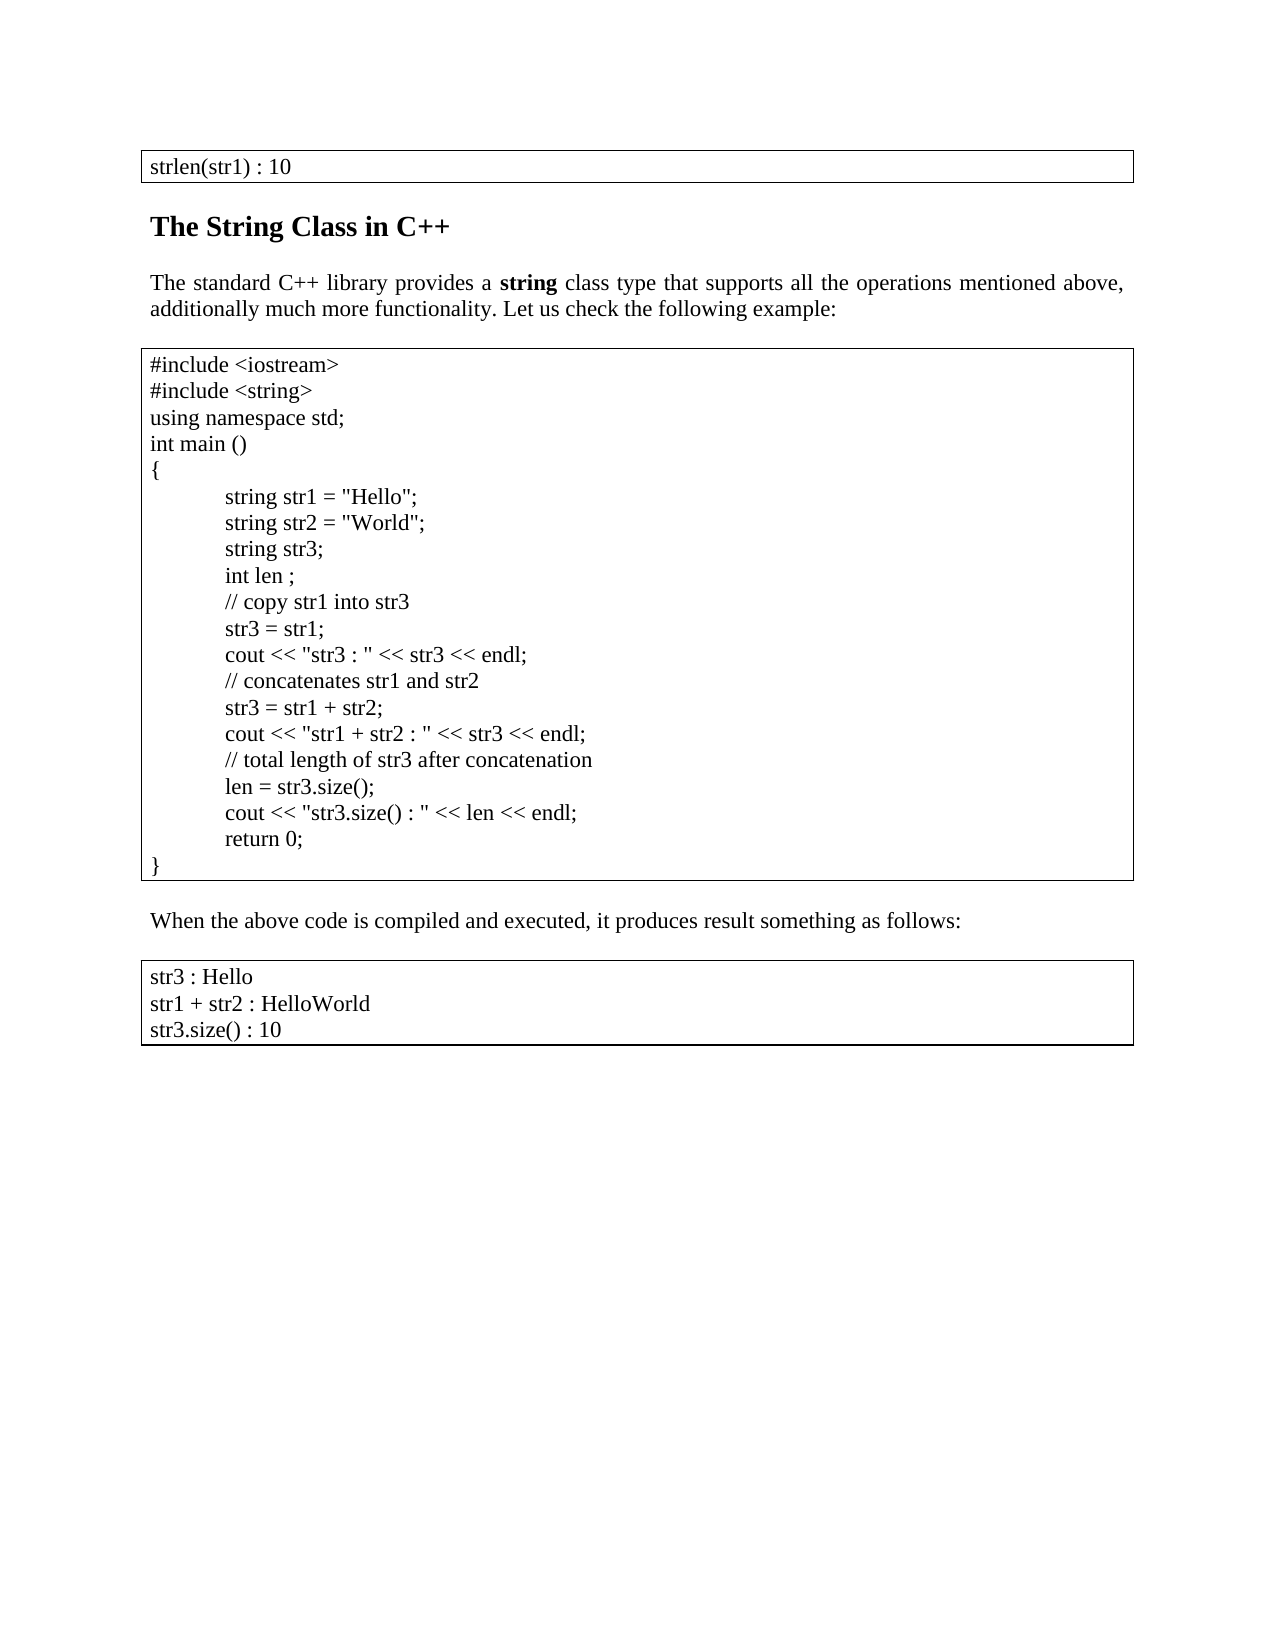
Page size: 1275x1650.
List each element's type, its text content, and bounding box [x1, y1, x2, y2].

text int len ; [150, 562, 1125, 588]
text using namespace std; [150, 404, 1125, 430]
text // total length of str3 after concatenation [150, 746, 1125, 773]
text len = str3.size(); [150, 773, 1125, 799]
text The standard C++ library provides a string class type that supports all the operations mentioned above, additionally much more functionality. Let us check the following example: [150, 269, 1125, 322]
text The String Class in C++ [150, 209, 1125, 242]
text cout << "str3 : " << str3 << endl; [150, 641, 1125, 667]
text cout << "str3.size() : " << len << endl; [150, 799, 1125, 825]
text string str2 = "World"; [150, 509, 1125, 536]
text When the above code is compiled and executed, it produces result something as follows: [150, 908, 1125, 934]
text int main () [150, 430, 1125, 456]
text str3 = str1; [150, 614, 1125, 641]
text #include <string> [150, 377, 1125, 404]
text str3 : Hello [142, 961, 1133, 990]
text cout << "str1 + str2 : " << str3 << endl; [150, 720, 1125, 746]
text // concatenates str1 and str2 [150, 667, 1125, 694]
text return 0; [150, 825, 1125, 849]
text str3.size() : 10 [142, 1013, 1133, 1044]
text // copy str1 into str3 [150, 588, 1125, 614]
text str3 = str1 + str2; [150, 694, 1125, 720]
text strlen(str1) : 10 [142, 151, 1133, 182]
text #include <iostream> [142, 349, 1133, 377]
text { [150, 456, 1125, 483]
text } [142, 849, 1133, 880]
text string str3; [150, 536, 1125, 562]
text str1 + str2 : HelloWorld [150, 990, 1125, 1013]
text string str1 = "Hello"; [150, 483, 1125, 509]
